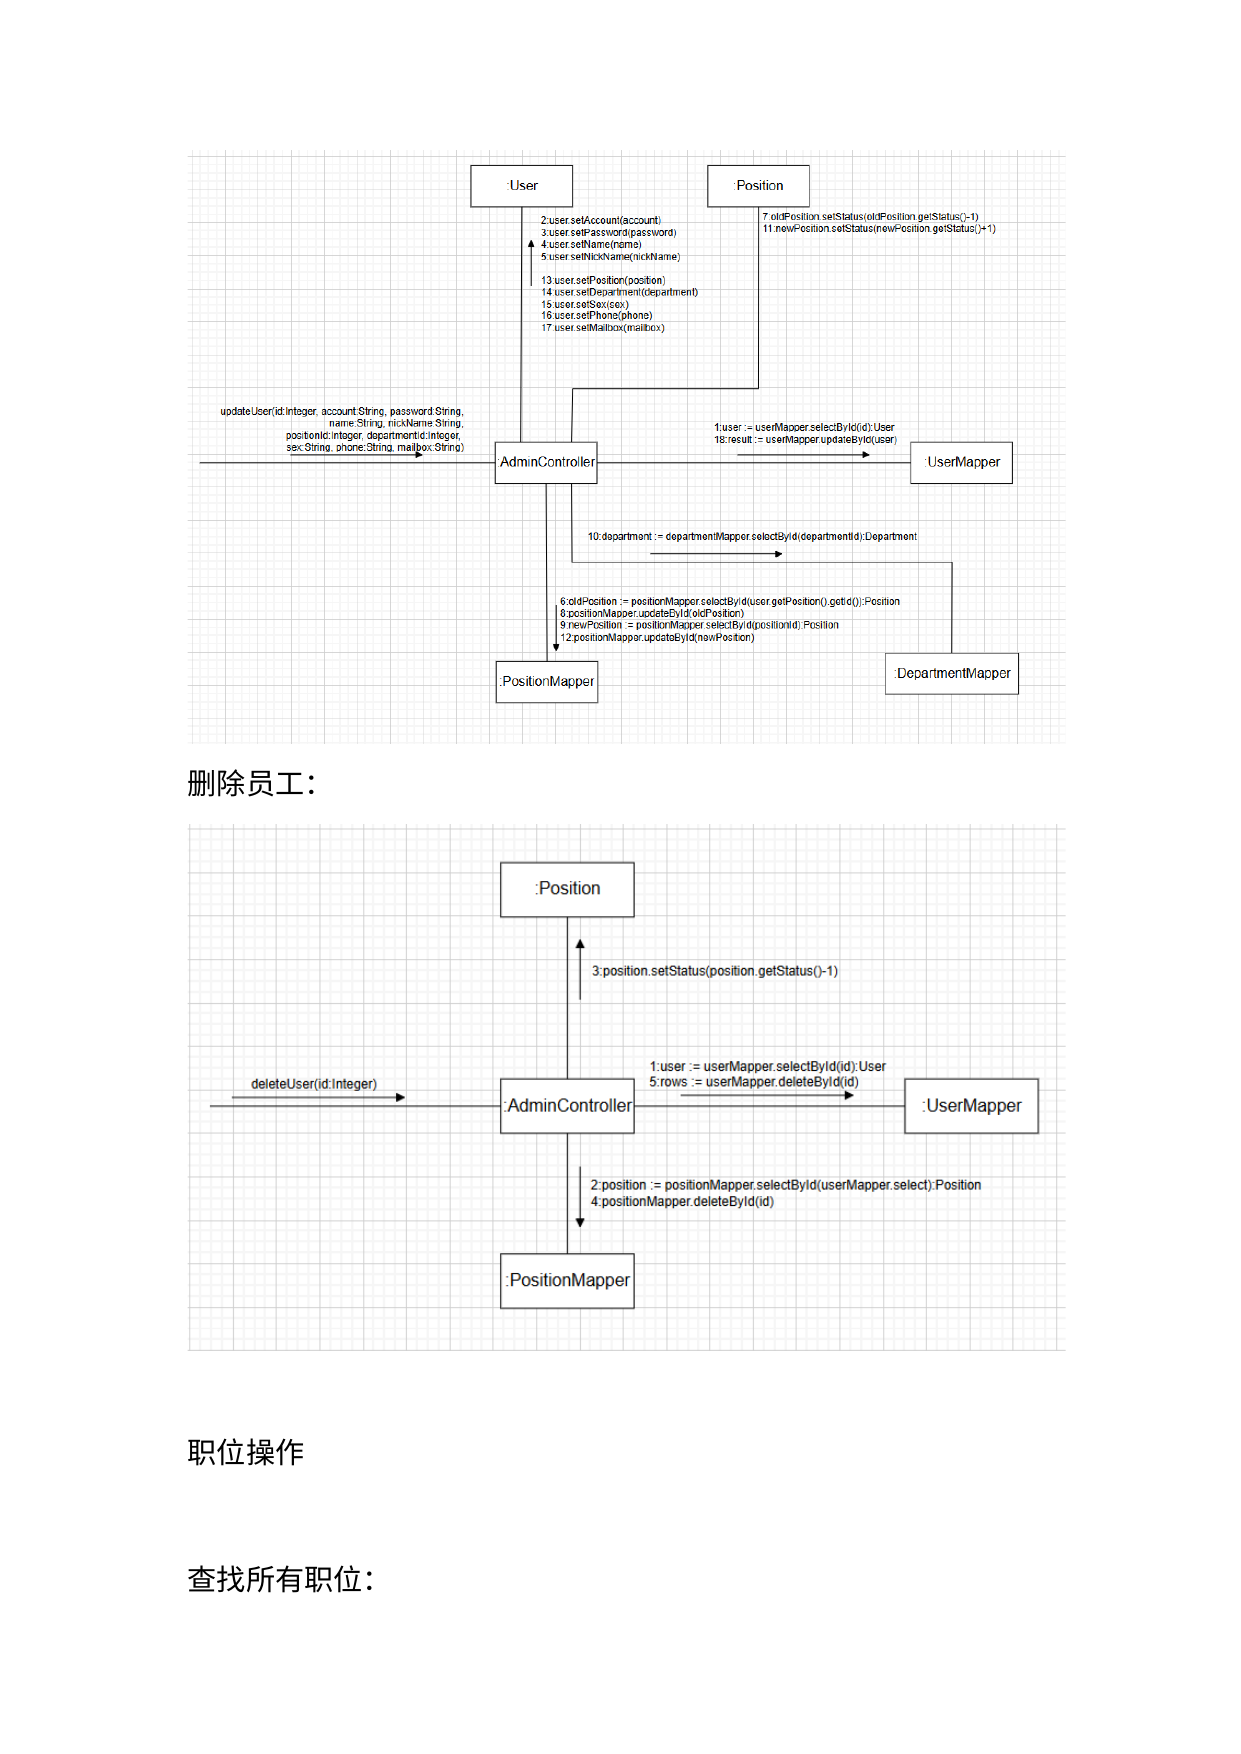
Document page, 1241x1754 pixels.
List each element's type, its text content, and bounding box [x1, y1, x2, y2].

list 查找所有职位： [187, 1557, 1053, 1599]
list 删除员工： [187, 761, 1053, 803]
list 职位操作 [187, 1430, 1053, 1472]
picture [187, 150, 1066, 744]
picture [187, 824, 1066, 1351]
